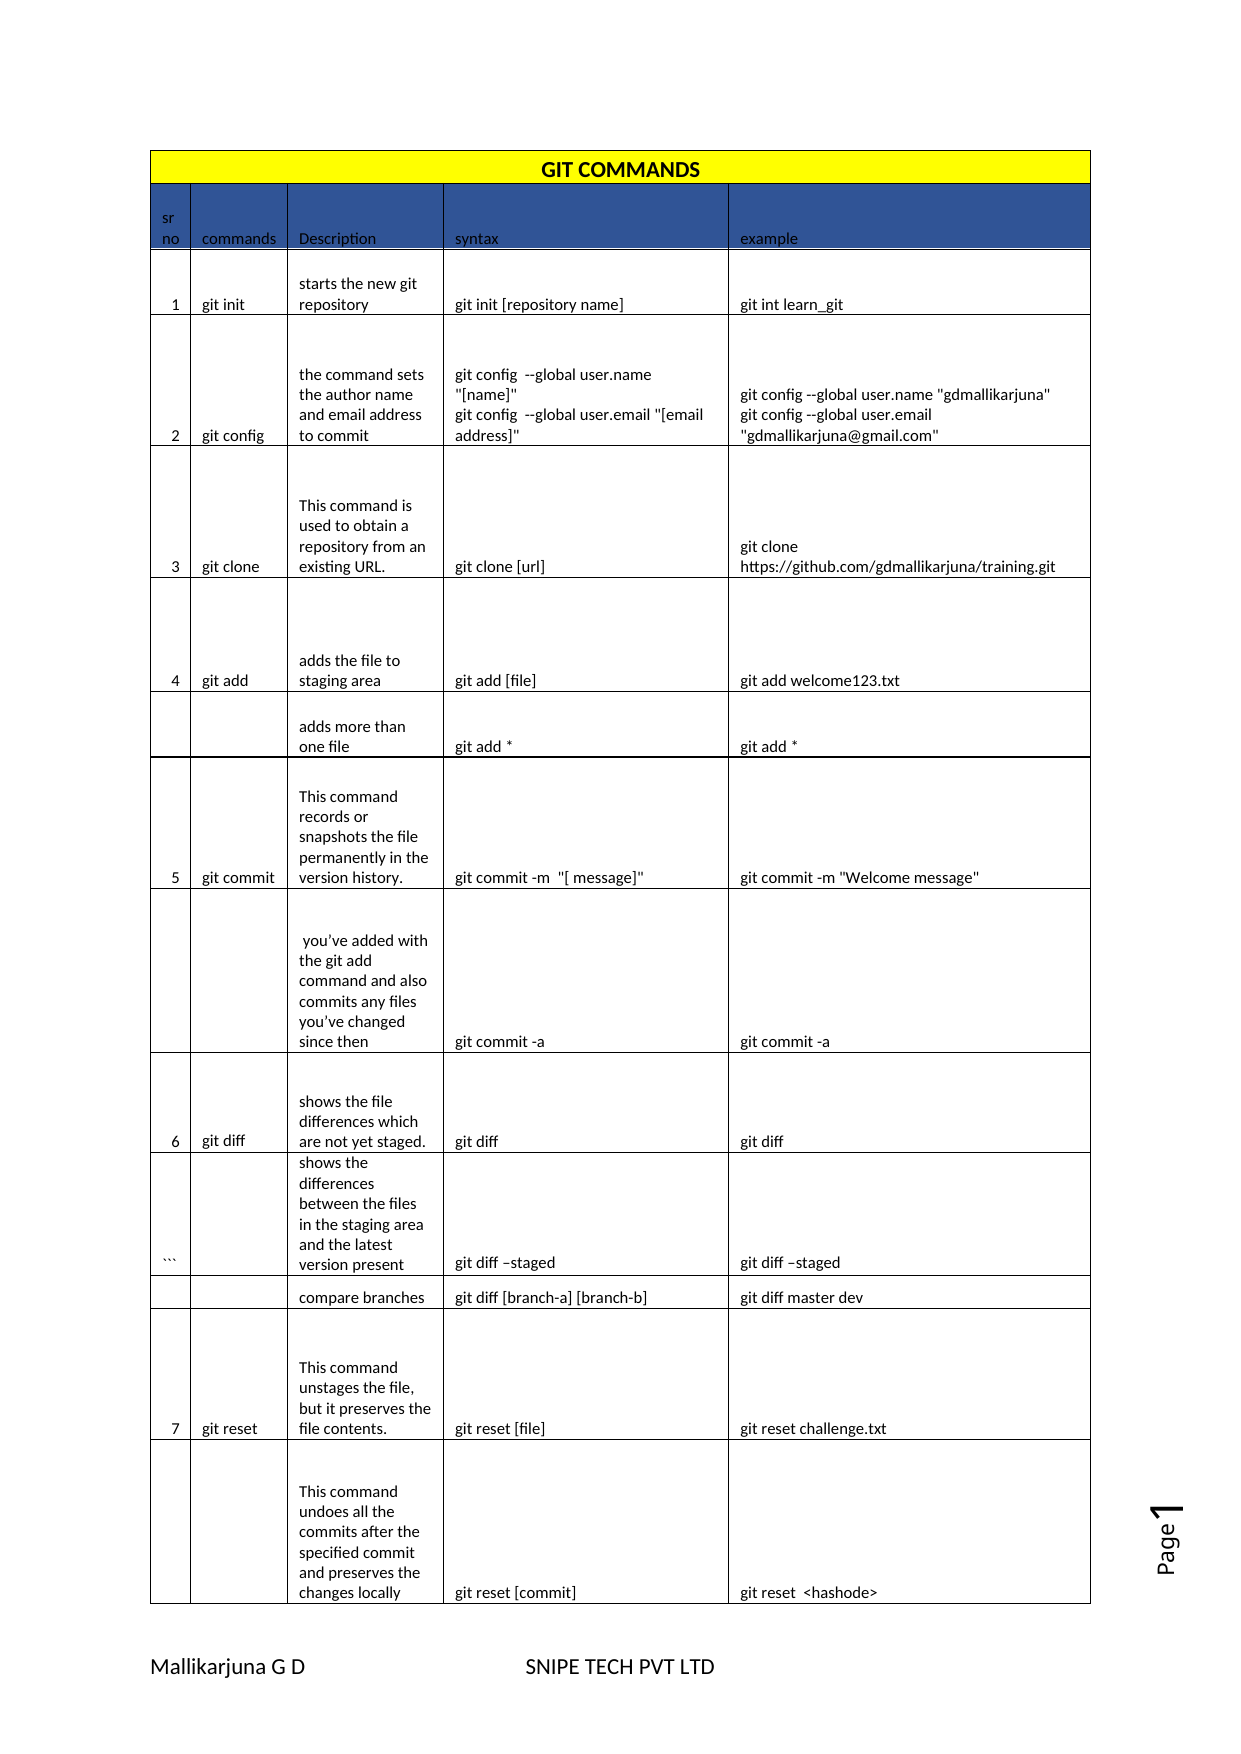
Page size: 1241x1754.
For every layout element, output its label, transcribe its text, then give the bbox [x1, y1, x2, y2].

table_cell git clone https://github.com/gdmallikarjuna/training.git [729, 446, 1090, 577]
table_cell git add welcome123.txt [729, 578, 1090, 691]
table_cell git reset [191, 1309, 287, 1439]
table_cell 4 [151, 578, 190, 691]
table_cell git config --global user.name "[name]" git config --global user.email "[email address]" [444, 315, 728, 445]
table_cell git reset challenge.txt [729, 1309, 1090, 1439]
table_cell ``` [151, 1153, 190, 1275]
table_cell git diff master dev [729, 1276, 1090, 1307]
table_cell git commit -a [444, 889, 728, 1052]
table_cell This command records or snapshots the file permanently in the version history. [288, 758, 443, 888]
table_cell example [729, 184, 1090, 248]
table_cell you’ve added with the git add command and also commits any files you’ve changed since then [288, 889, 443, 1052]
table_cell This command undoes all the commits after the specified commit and preserves the changes locally [288, 1440, 443, 1603]
table_cell git diff [444, 1053, 728, 1152]
table_header GIT COMMANDS [151, 151, 1090, 183]
table_cell git init [repository name] [444, 250, 728, 314]
table_cell git reset <hashode> [729, 1440, 1090, 1603]
table_cell [151, 1276, 190, 1307]
table_cell git add * [729, 692, 1090, 756]
table_cell 6 [151, 1053, 190, 1152]
table_cell [151, 889, 190, 1052]
table_cell [191, 1153, 287, 1275]
table_cell 3 [151, 446, 190, 577]
table_cell [191, 1440, 287, 1603]
table_cell git clone [url] [444, 446, 728, 577]
table_cell git diff –staged [444, 1153, 728, 1275]
table_cell git reset [commit] [444, 1440, 728, 1603]
table_cell 1 [151, 250, 190, 314]
table_cell [191, 1276, 287, 1307]
table_cell the command sets the author name and email address to commit [288, 315, 443, 445]
table_cell [191, 889, 287, 1052]
table_cell git commit -m "[ message]" [444, 758, 728, 888]
table_cell git diff [191, 1053, 287, 1152]
table_cell starts the new git repository [288, 250, 443, 314]
table_cell adds more than one file [288, 692, 443, 756]
table_cell [151, 1440, 190, 1603]
table_cell git config [191, 315, 287, 445]
table_cell sr no [151, 184, 190, 248]
table_cell git diff –staged [729, 1153, 1090, 1275]
table_cell commands [191, 184, 287, 248]
table_cell Description [288, 184, 443, 248]
table_cell git commit -m "Welcome message" [729, 758, 1090, 888]
table_cell [191, 692, 287, 756]
table_cell git reset [file] [444, 1309, 728, 1439]
table_cell 5 [151, 758, 190, 888]
table_cell This command unstages the file, but it preserves the file contents. [288, 1309, 443, 1439]
table_cell git commit [191, 758, 287, 888]
table_cell git add [191, 578, 287, 691]
table_cell compare branches [288, 1276, 443, 1307]
table_cell syntax [444, 184, 728, 248]
table_cell git clone [191, 446, 287, 577]
table_cell git commit -a [729, 889, 1090, 1052]
table_cell This command is used to obtain a repository from an existing URL. [288, 446, 443, 577]
table_cell [151, 692, 190, 756]
table_cell git diff [729, 1053, 1090, 1152]
table_cell shows the differences between the files in the staging area and the latest version present [288, 1153, 443, 1275]
table_cell 2 [151, 315, 190, 445]
table_cell shows the file differences which are not yet staged. [288, 1053, 443, 1152]
table_cell git config --global user.name "gdmallikarjuna" git config --global user.email "gdmallikarjuna@gmail.com" [729, 315, 1090, 445]
table_cell git add * [444, 692, 728, 756]
table_cell adds the file to staging area [288, 578, 443, 691]
table_cell git add [file] [444, 578, 728, 691]
table_cell git diff [branch-a] [branch-b] [444, 1276, 728, 1307]
table_cell git init [191, 250, 287, 314]
table_cell git int learn_git [729, 250, 1090, 314]
table_cell 7 [151, 1309, 190, 1439]
